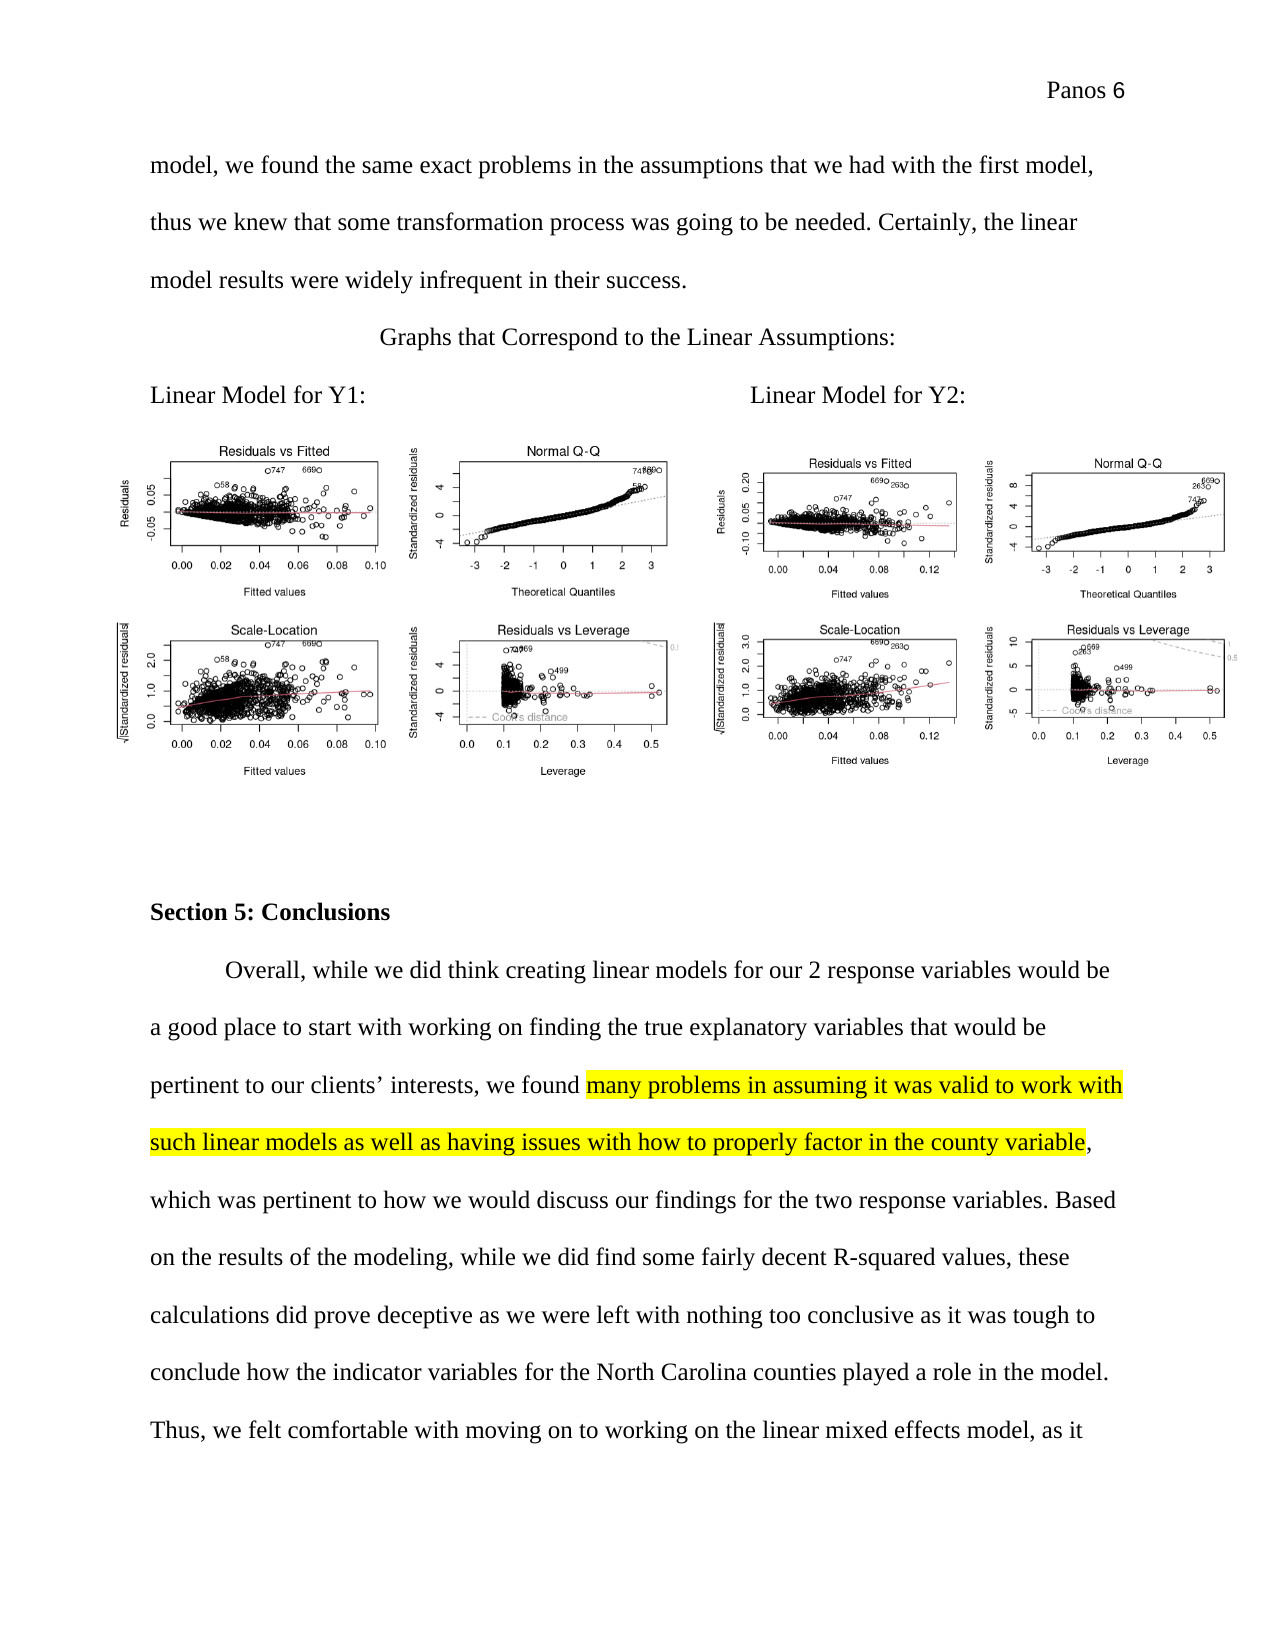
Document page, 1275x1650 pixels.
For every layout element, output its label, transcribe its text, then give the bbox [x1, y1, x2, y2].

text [150, 150, 1125, 294]
text Section 5: Conclusions [150, 897, 1125, 926]
picture [709, 449, 1249, 773]
picture [109, 437, 679, 783]
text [150, 955, 1125, 1444]
text Graphs that Correspond to the Linear Assumptions: [150, 322, 1125, 351]
text Linear Model for Y1: Linear Model for Y2: [150, 380, 1125, 409]
